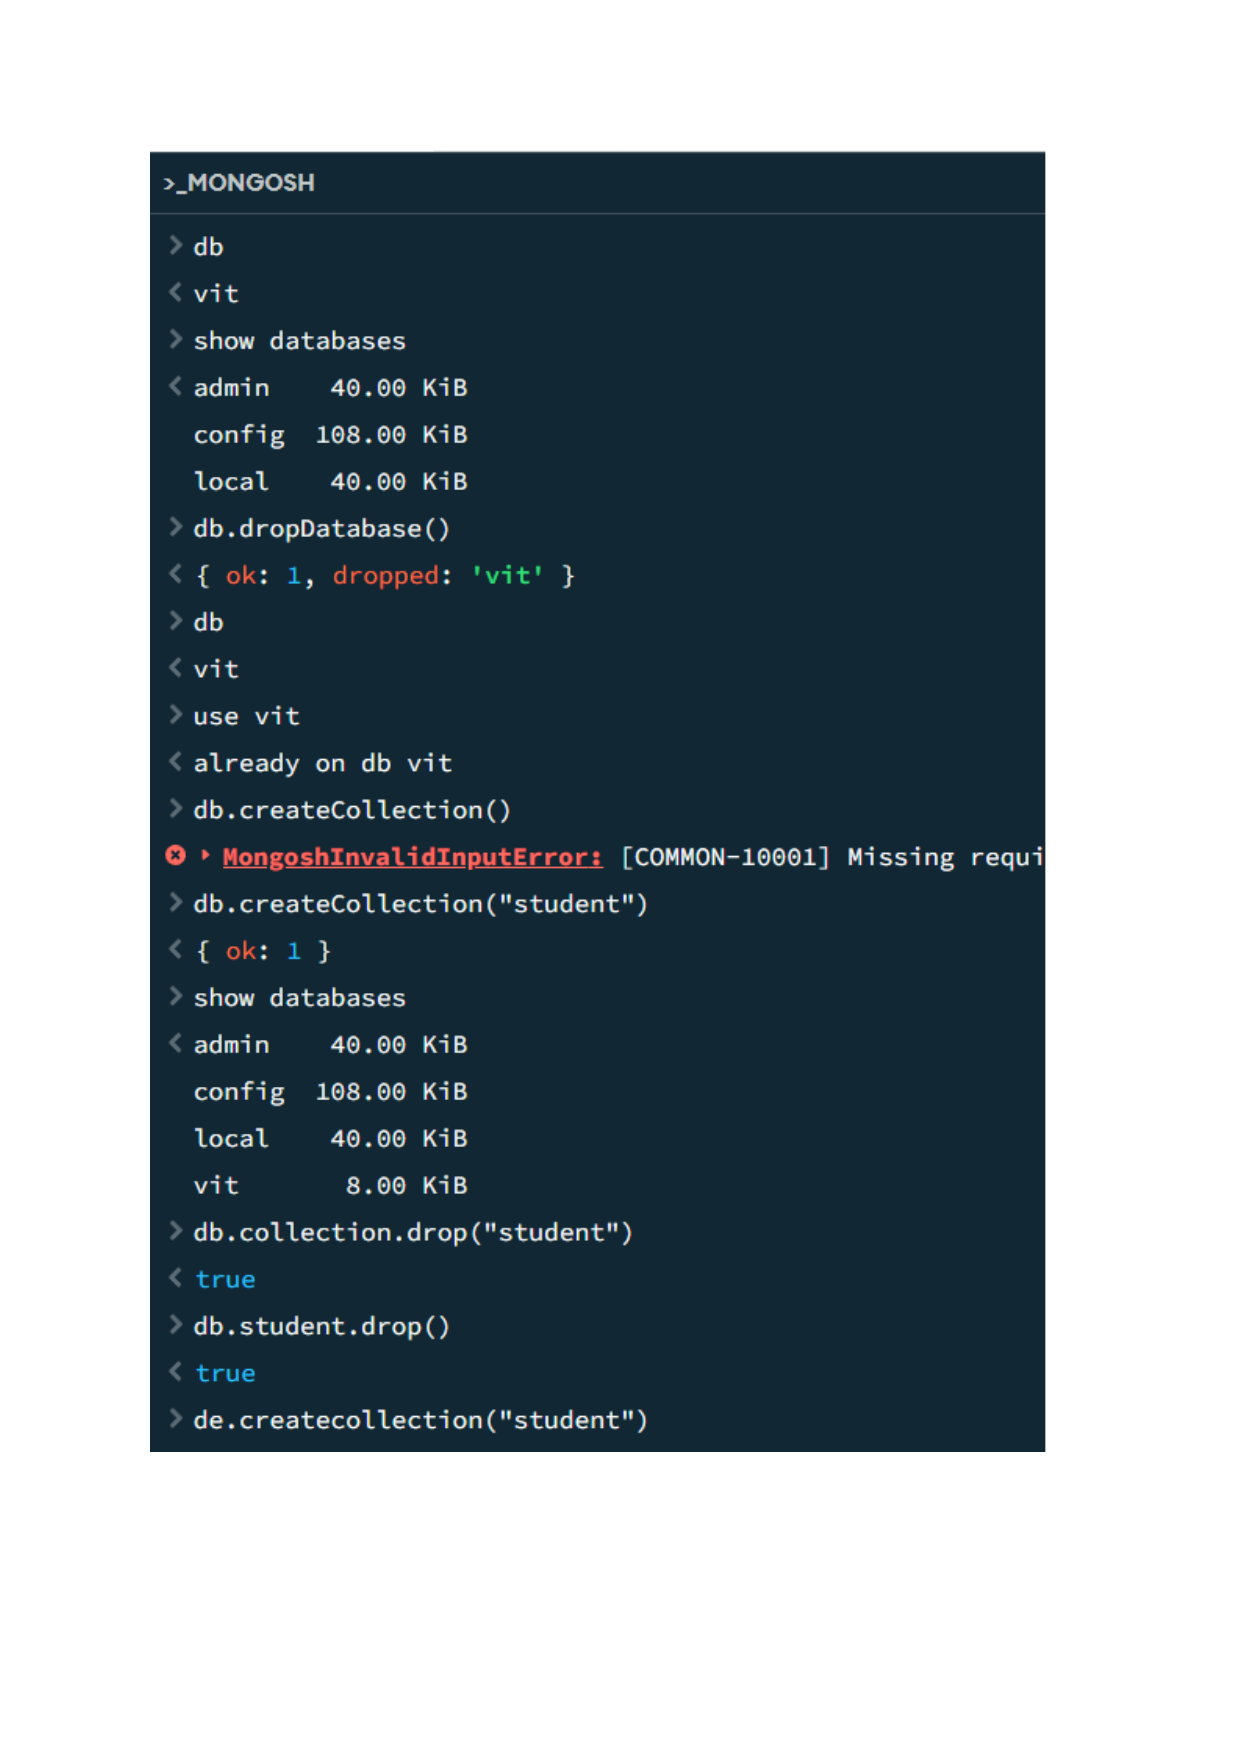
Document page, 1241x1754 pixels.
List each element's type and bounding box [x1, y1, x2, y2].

picture [150, 150, 1046, 1452]
